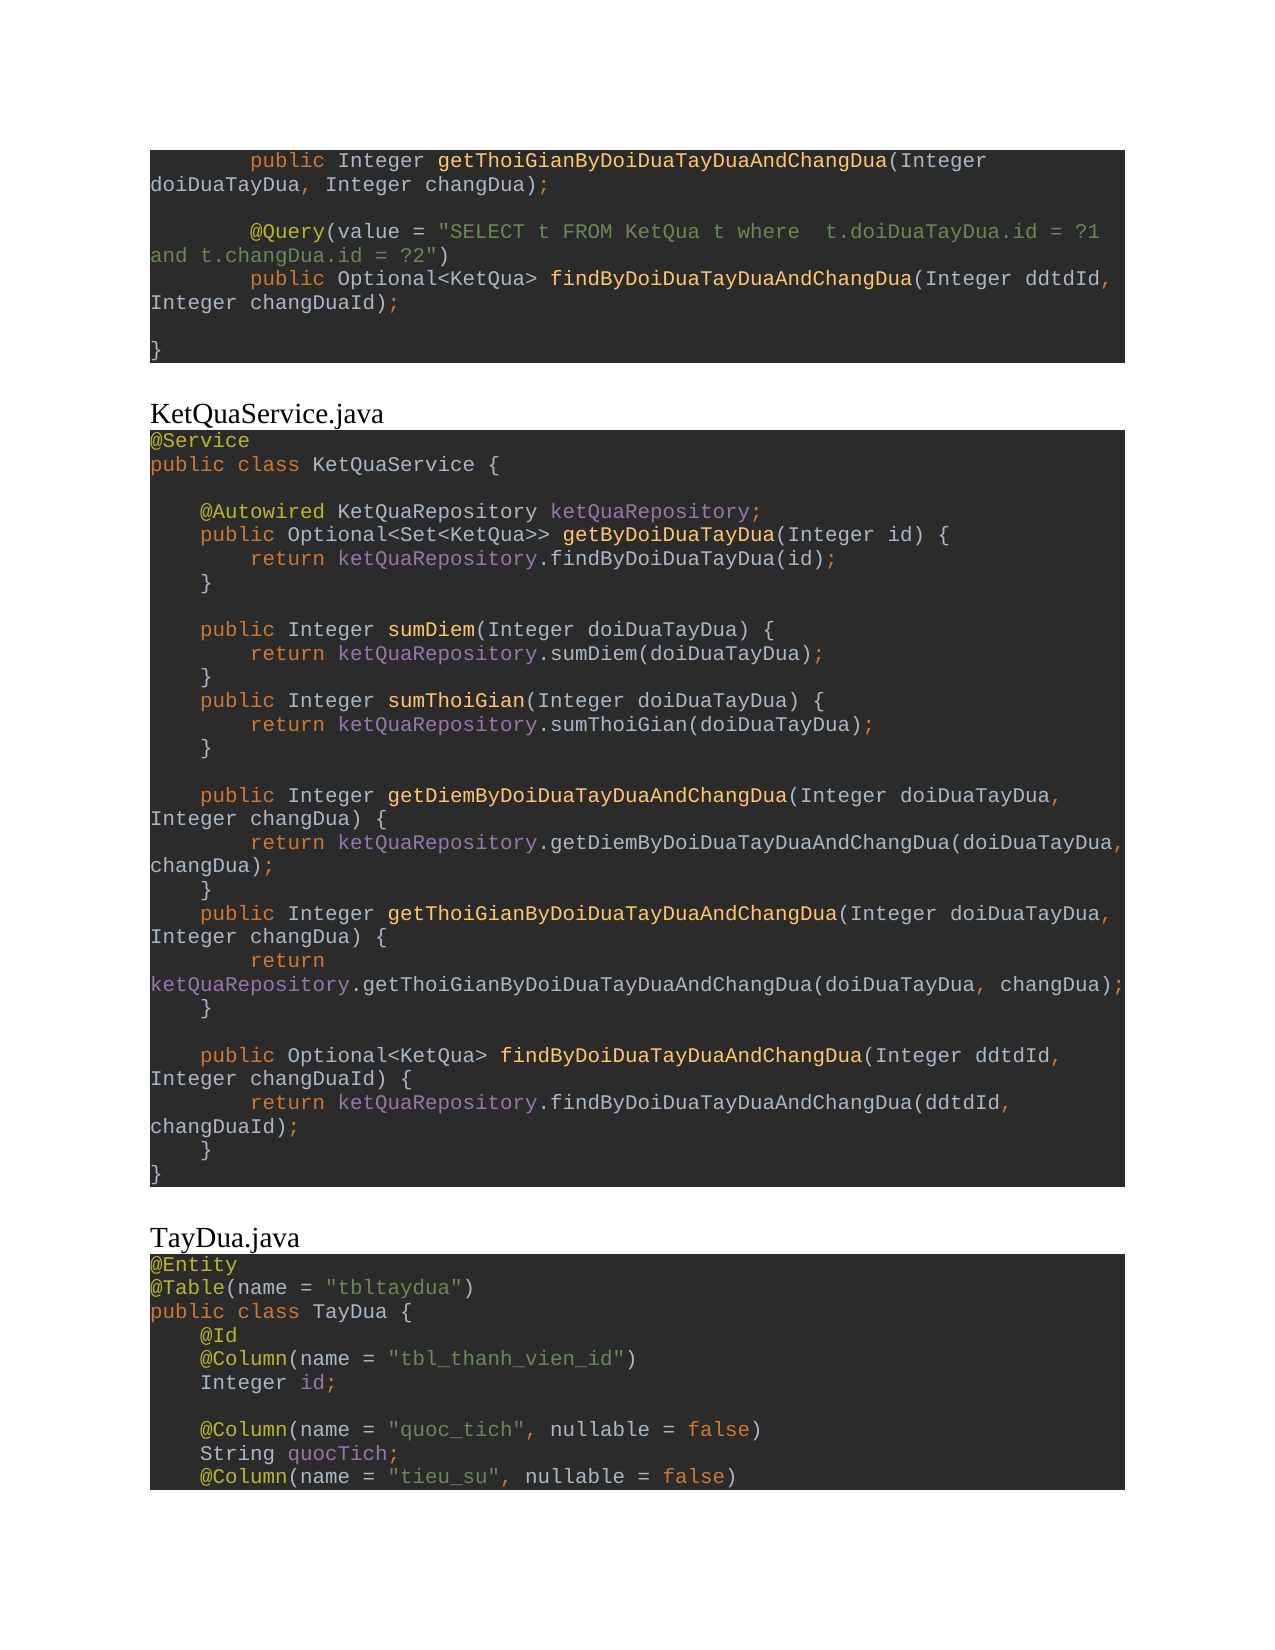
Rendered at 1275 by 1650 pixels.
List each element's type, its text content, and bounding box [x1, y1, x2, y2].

text @Service public class KetQuaService { @Autowired KetQuaRepository ketQuaRepository; public Optional<Set<KetQua>> getByDoiDuaTayDua(Integer id) { return ketQuaRepository.findByDoiDuaTayDua(id); } public Integer sumDiem(Integer doiDuaTayDua) { return ketQuaRepository.sumDiem(doiDuaTayDua); } public Integer sumThoiGian(Integer doiDuaTayDua) { return ketQuaRepository.sumThoiGian(doiDuaTayDua); } public Integer getDiemByDoiDuaTayDuaAndChangDua(Integer doiDuaTayDua, Integer changDua) { return ketQuaRepository.getDiemByDoiDuaTayDuaAndChangDua(doiDuaTayDua, changDua); } public Integer getThoiGianByDoiDuaTayDuaAndChangDua(Integer doiDuaTayDua, Integer changDua) { return ketQuaRepository.getThoiGianByDoiDuaTayDuaAndChangDua(doiDuaTayDua, changDua); } public Optional<KetQua> findByDoiDuaTayDuaAndChangDua(Integer ddtdId, Integer changDuaId) { return ketQuaRepository.findByDoiDuaTayDuaAndChangDua(ddtdId, changDuaId); } } [150, 430, 1125, 1187]
text KetQuaService.java [150, 396, 1125, 430]
text TayDua.java [150, 1220, 1125, 1254]
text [150, 150, 1125, 363]
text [150, 1254, 1125, 1490]
